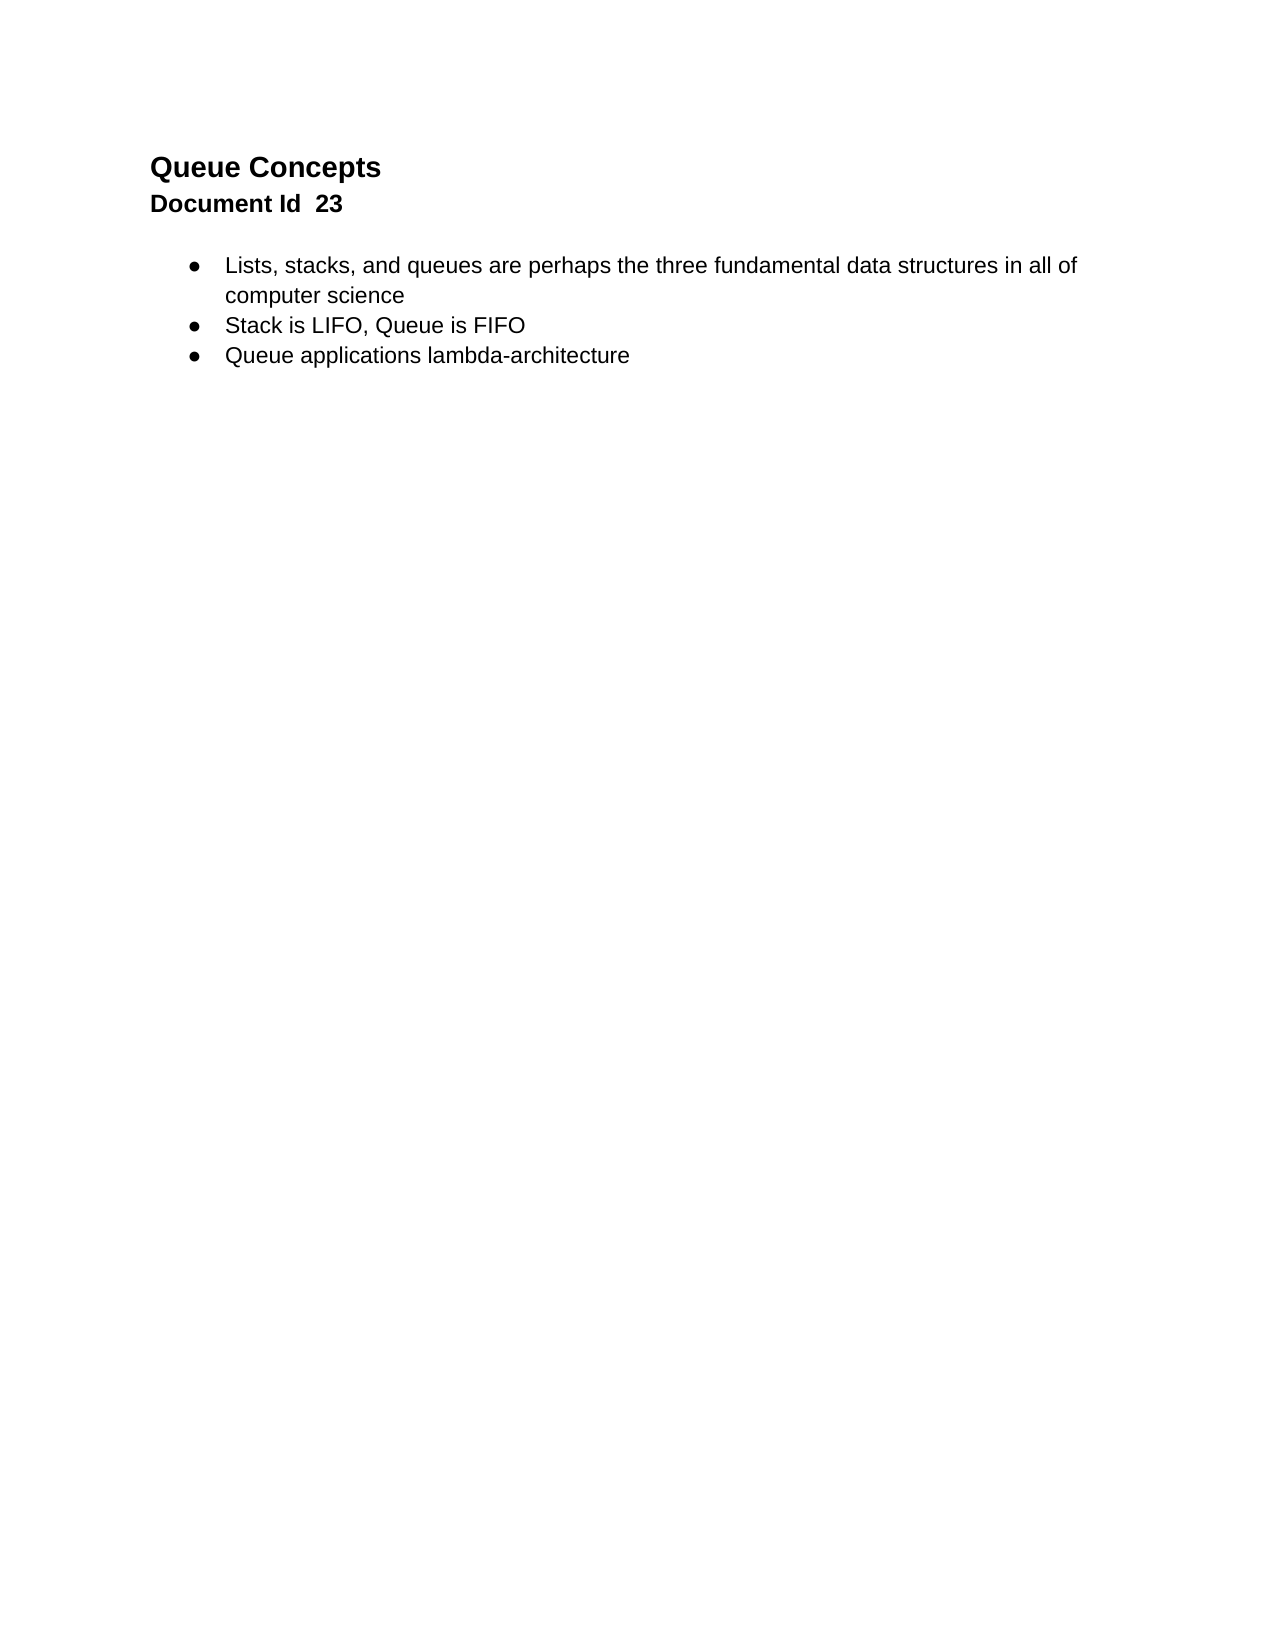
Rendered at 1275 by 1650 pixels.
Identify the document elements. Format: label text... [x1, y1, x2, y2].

list Lists, stacks, and queues are perhaps the three fundamental data structures in all of computer science [187, 252, 1125, 308]
list Queue applications lambda-architecture [187, 342, 1125, 369]
text Queue Concepts [150, 150, 1125, 183]
text Document Id 23 [150, 188, 1125, 217]
list Stack is LIFO, Queue is FIFO [187, 312, 1125, 338]
